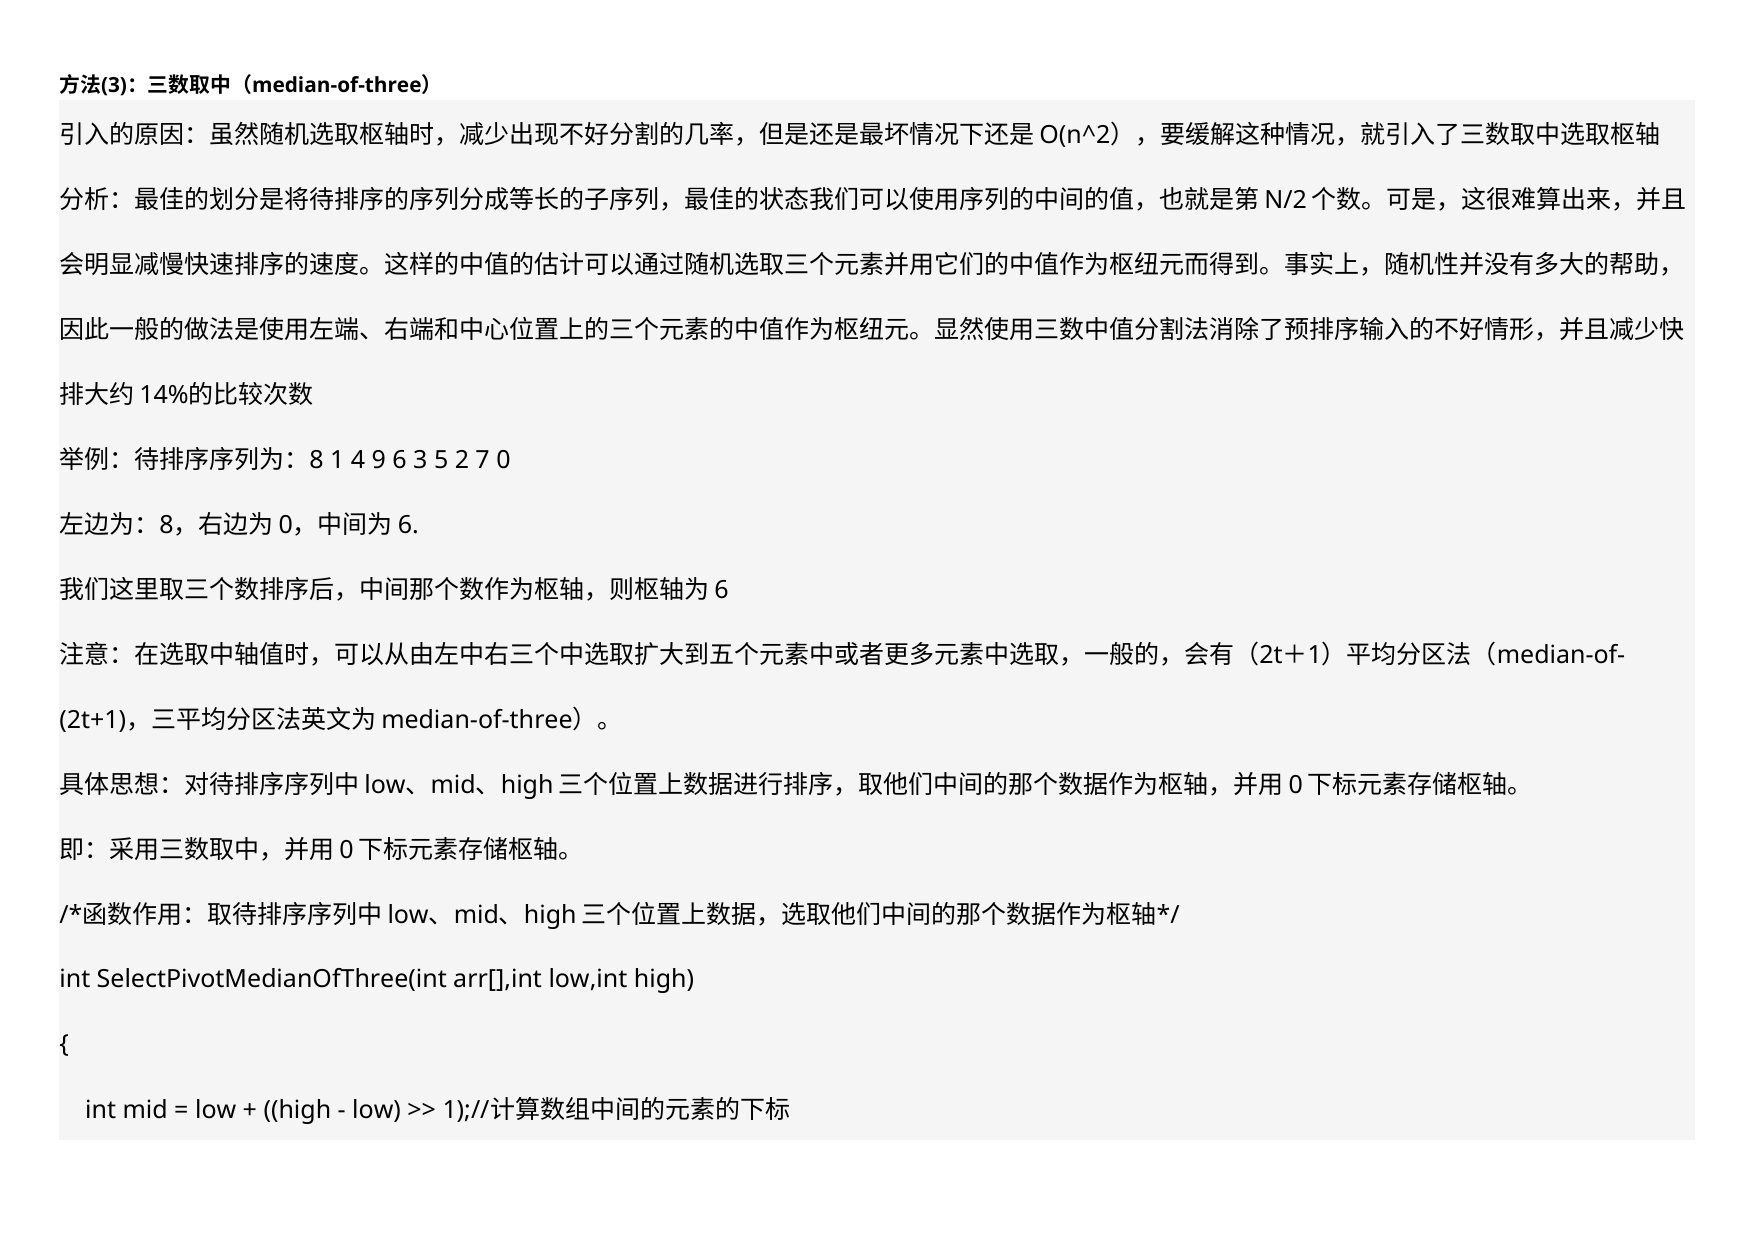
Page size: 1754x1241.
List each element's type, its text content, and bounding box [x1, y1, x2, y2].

text { [59, 1010, 1695, 1075]
text /*函数作用：取待排序序列中low、mid、high三个位置上数据，选取他们中间的那个数据作为枢轴*/ [59, 880, 1695, 945]
text 具体思想：对待排序序列中low、mid、high三个位置上数据进行排序，取他们中间的那个数据作为枢轴，并用0下标元素存储枢轴。 [59, 750, 1695, 815]
text int mid = low + ((high - low) >> 1);//计算数组中间的元素的下标 [59, 1075, 1695, 1140]
text 即：采用三数取中，并用0下标元素存储枢轴。 [59, 815, 1695, 880]
text 方法(3)：三数取中（median-of-three） [59, 68, 1695, 100]
text 左边为：8，右边为0，中间为6. [59, 490, 1695, 555]
text 我们这里取三个数排序后，中间那个数作为枢轴，则枢轴为6 [59, 555, 1695, 620]
text 分析：最佳的划分是将待排序的序列分成等长的子序列，最佳的状态我们可以使用序列的中间的值，也就是第N/2个数。可是，这很难算出来，并且会明显减慢快速排序的速度。这样的中值的估计可以通过随机选取三个元素并用它们的中值作为枢纽元而得到。事实上，随机性并没有多大的帮助，因此一般的做法是使用左端、右端和中心位置上的三个元素的中值作为枢纽元。显然使用三数中值分割法消除了预排序输入的不好情形，并且减少快排大约14%的比较次数 [59, 165, 1695, 425]
text int SelectPivotMedianOfThree(int arr[],int low,int high) [59, 945, 1695, 1010]
text 引入的原因：虽然随机选取枢轴时，减少出现不好分割的几率，但是还是最坏情况下还是O(n^2），要缓解这种情况，就引入了三数取中选取枢轴 [59, 100, 1695, 165]
text 举例：待排序序列为：8 1 4 9 6 3 5 2 7 0 [59, 425, 1695, 490]
text 注意：在选取中轴值时，可以从由左中右三个中选取扩大到五个元素中或者更多元素中选取，一般的，会有（2t＋1）平均分区法（median-of-(2t+1)，三平均分区法英文为median-of-three）。 [59, 620, 1695, 750]
